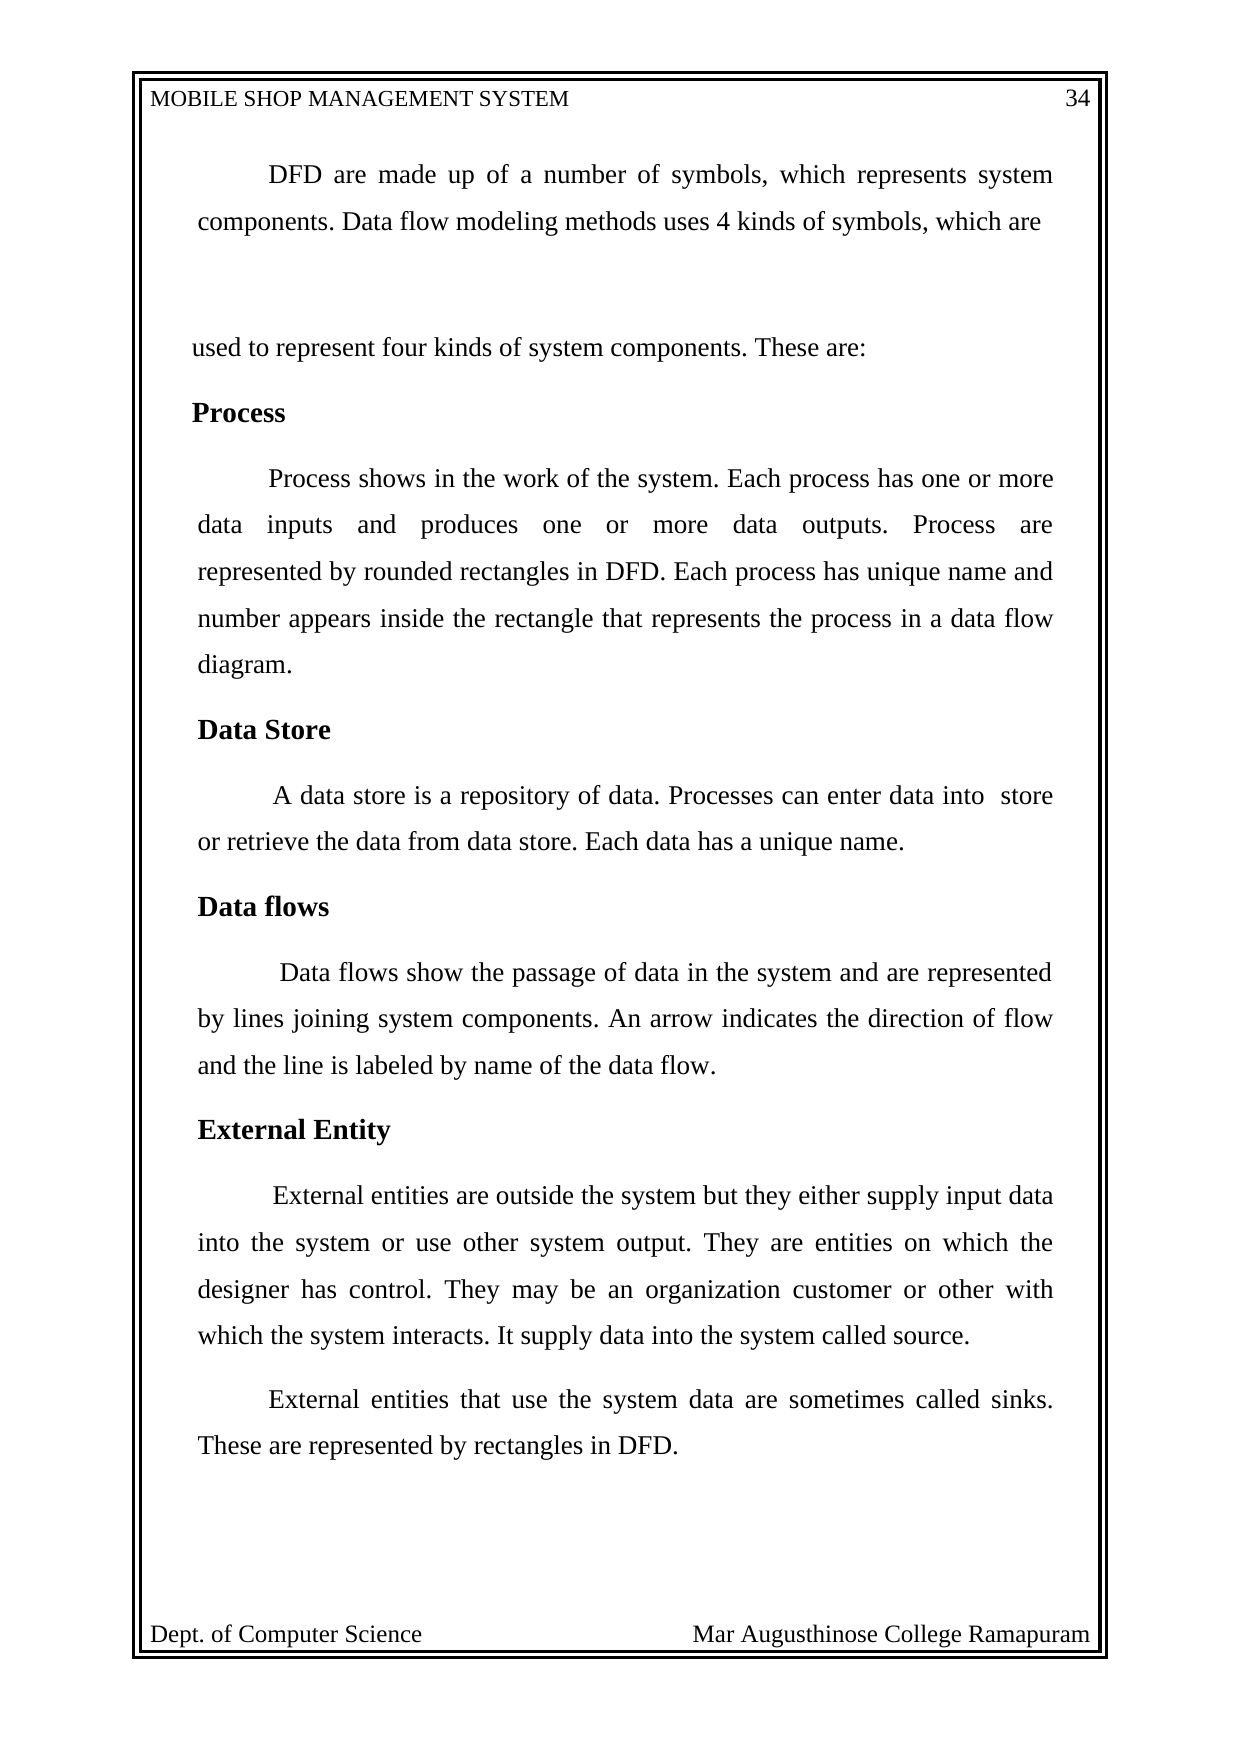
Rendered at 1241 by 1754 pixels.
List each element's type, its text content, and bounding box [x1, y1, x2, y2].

text External Entity [150, 1112, 1090, 1146]
text Data flows show the passage of data in the system and are represented by lines joining system components. An arrow indicates the direction of flow and the line is labeled by name of the data flow. [197, 956, 1055, 1080]
text Data flows [150, 889, 1090, 922]
text External entities that use the system data are sometimes called sinks. These are represented by rectangles in DFD. [197, 1383, 1055, 1461]
text Process [150, 395, 1090, 428]
text Data Store [150, 712, 1090, 745]
text External entities are outside the system but they either supply input data into the system or use other system output. They are entities on which the designer has control. They may be an organization customer or other with which the system interacts. It supply data into the system called source. [197, 1179, 1055, 1351]
text DFD are made up of a number of symbols, which represents system components. Data flow modeling methods uses 4 kinds of symbols, which are [197, 158, 1055, 236]
text A data store is a repository of data. Processes can enter data into store or retrieve the data from data store. Each data has a unique name. [197, 779, 1055, 857]
text used to represent four kinds of system components. These are: [150, 332, 1055, 363]
text Process shows in the work of the system. Each process has one or more data inputs and produces one or more data outputs. Process are represented by rounded rectangles in DFD. Each process has unique name and number appears inside the rectangle that represents the process in a data flow diagram. [197, 462, 1055, 680]
